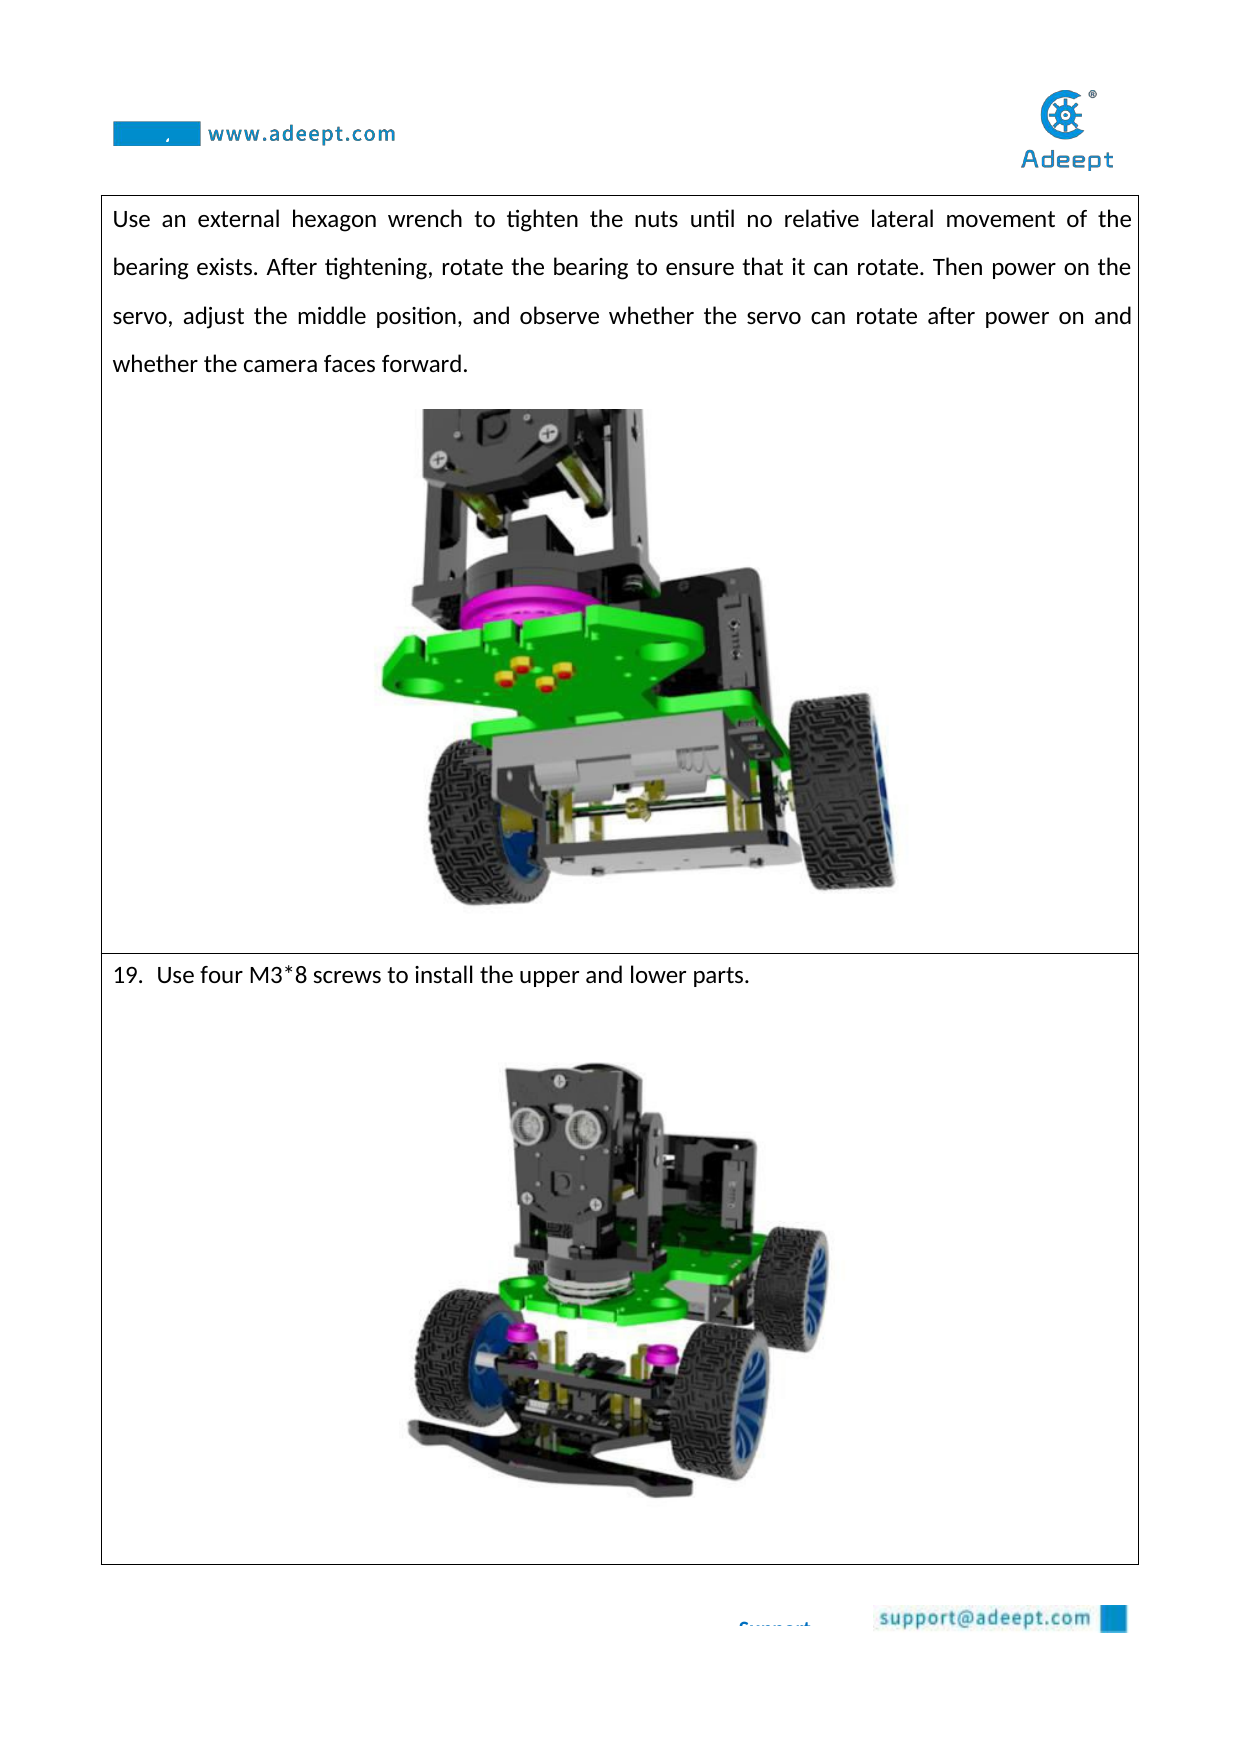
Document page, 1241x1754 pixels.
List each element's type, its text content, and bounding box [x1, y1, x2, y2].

picture [1021, 90, 1113, 171]
picture [331, 1023, 903, 1530]
picture [112, 120, 429, 147]
picture [315, 409, 922, 926]
picture [873, 1605, 1129, 1633]
text Use an external hexagon wrench to tighten the nuts until no relative lateral movement of the bearing exists. After tightening, rotate the bearing to ensure that it can rotate. Then power on the servo, adjust the middle position, and observe whether the servo can rotate after power on and whether the camera faces forward. [112, 203, 1132, 379]
list Use four M3*8 screws to install the upper and lower parts. [112, 959, 1151, 990]
